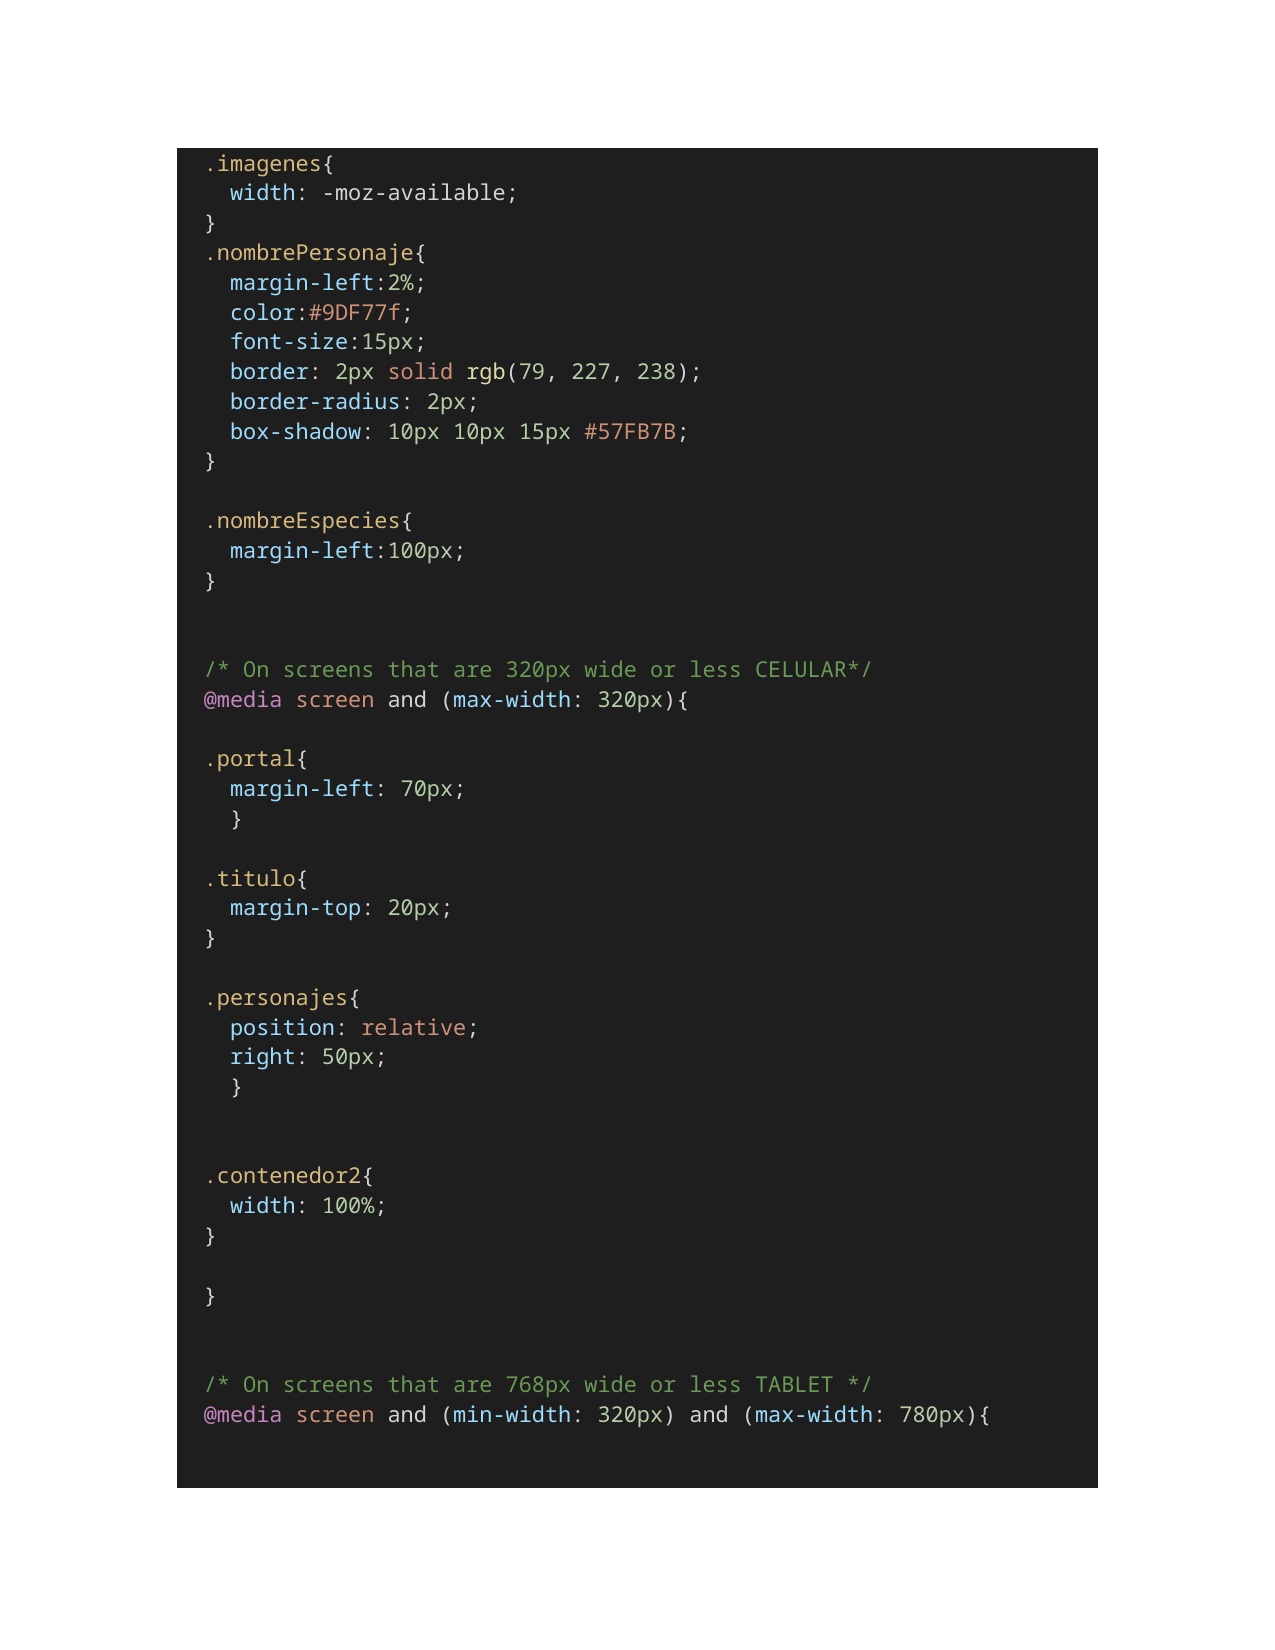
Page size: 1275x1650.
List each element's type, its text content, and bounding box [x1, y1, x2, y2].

text border-radius: 2px; [177, 386, 1098, 416]
text .titulo{ [177, 863, 1098, 892]
text border: 2px solid rgb(79, 227, 238); [177, 356, 1098, 386]
text font-size:15px; [177, 326, 1098, 356]
text } [177, 207, 1098, 237]
text } [177, 803, 1098, 833]
text .imagenes{ [177, 148, 1098, 177]
text width: -moz-available; [177, 177, 1098, 207]
text /* On screens that are 320px wide or less CELULAR*/ [177, 654, 1098, 684]
text } [177, 1071, 1098, 1101]
text box-shadow: 10px 10px 15px #57FB7B; [177, 416, 1098, 446]
text .contenedor2{ [177, 1161, 1098, 1190]
text width: 100%; [177, 1190, 1098, 1220]
text .nombrePersonaje{ [177, 237, 1098, 267]
text } [177, 565, 1098, 594]
text margin-left:2%; [177, 267, 1098, 297]
text .nombreEspecies{ [177, 505, 1098, 535]
text } [177, 446, 1098, 475]
text margin-left:100px; [177, 535, 1098, 565]
text .personajes{ [177, 982, 1098, 1012]
text } [177, 1220, 1098, 1250]
text color:#9DF77f; [177, 297, 1098, 326]
text right: 50px; [177, 1041, 1098, 1071]
text @media screen and (min-width: 320px) and (max-width: 780px){ [177, 1399, 1098, 1429]
text margin-left: 70px; [177, 773, 1098, 803]
text margin-top: 20px; [177, 892, 1098, 922]
text } [177, 922, 1098, 952]
text position: relative; [177, 1012, 1098, 1041]
text @media screen and (max-width: 320px){ [177, 684, 1098, 714]
text .portal{ [177, 743, 1098, 773]
text /* On screens that are 768px wide or less TABLET */ [177, 1369, 1098, 1399]
text } [177, 1280, 1098, 1309]
